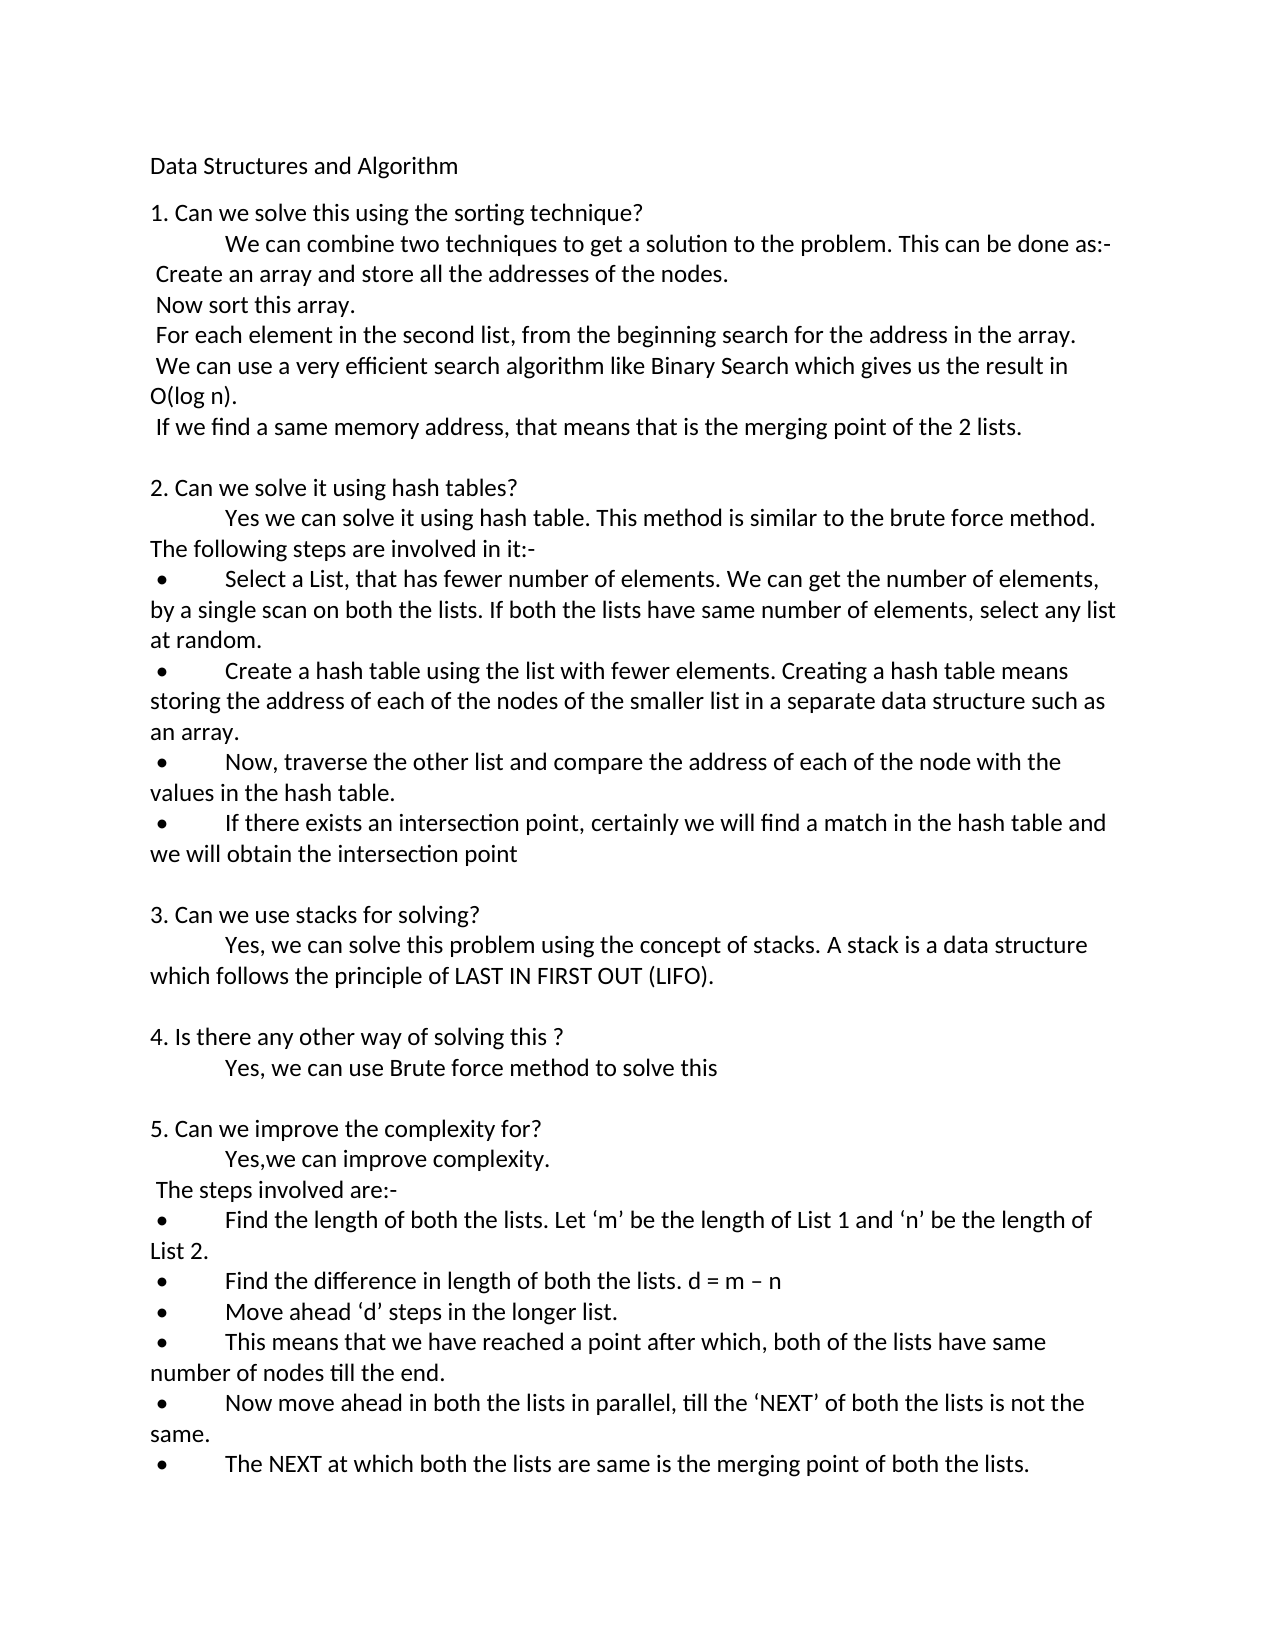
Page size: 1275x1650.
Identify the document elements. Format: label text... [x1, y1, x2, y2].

text Data Structures and Algorithm [150, 150, 1125, 181]
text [150, 197, 1125, 1479]
